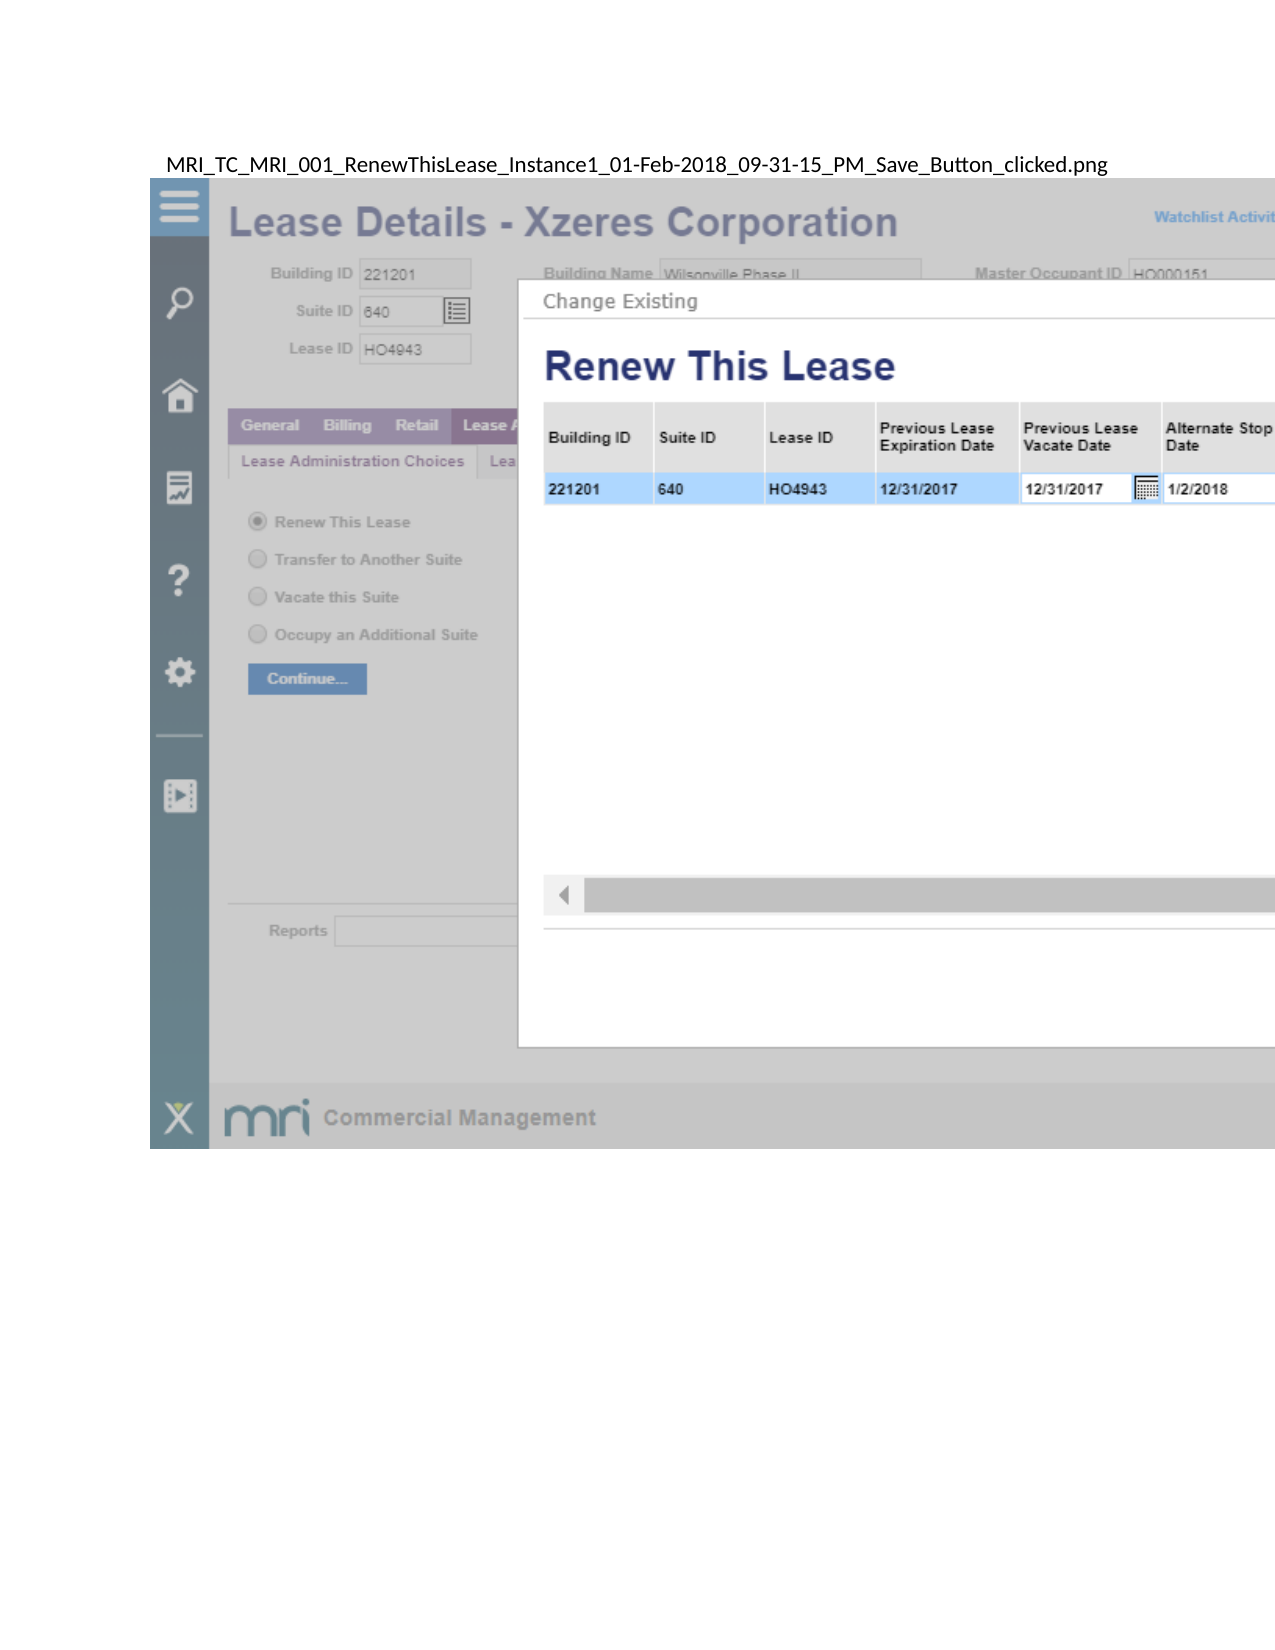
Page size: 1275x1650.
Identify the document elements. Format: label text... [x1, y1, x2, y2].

picture [150, 218, 1275, 1189]
text MRI_TC_MRI_001_RenewThisLease_Instance1_01-Feb-2018_09-31-15_PM_Save_Button_clicked.png [150, 150, 1125, 218]
